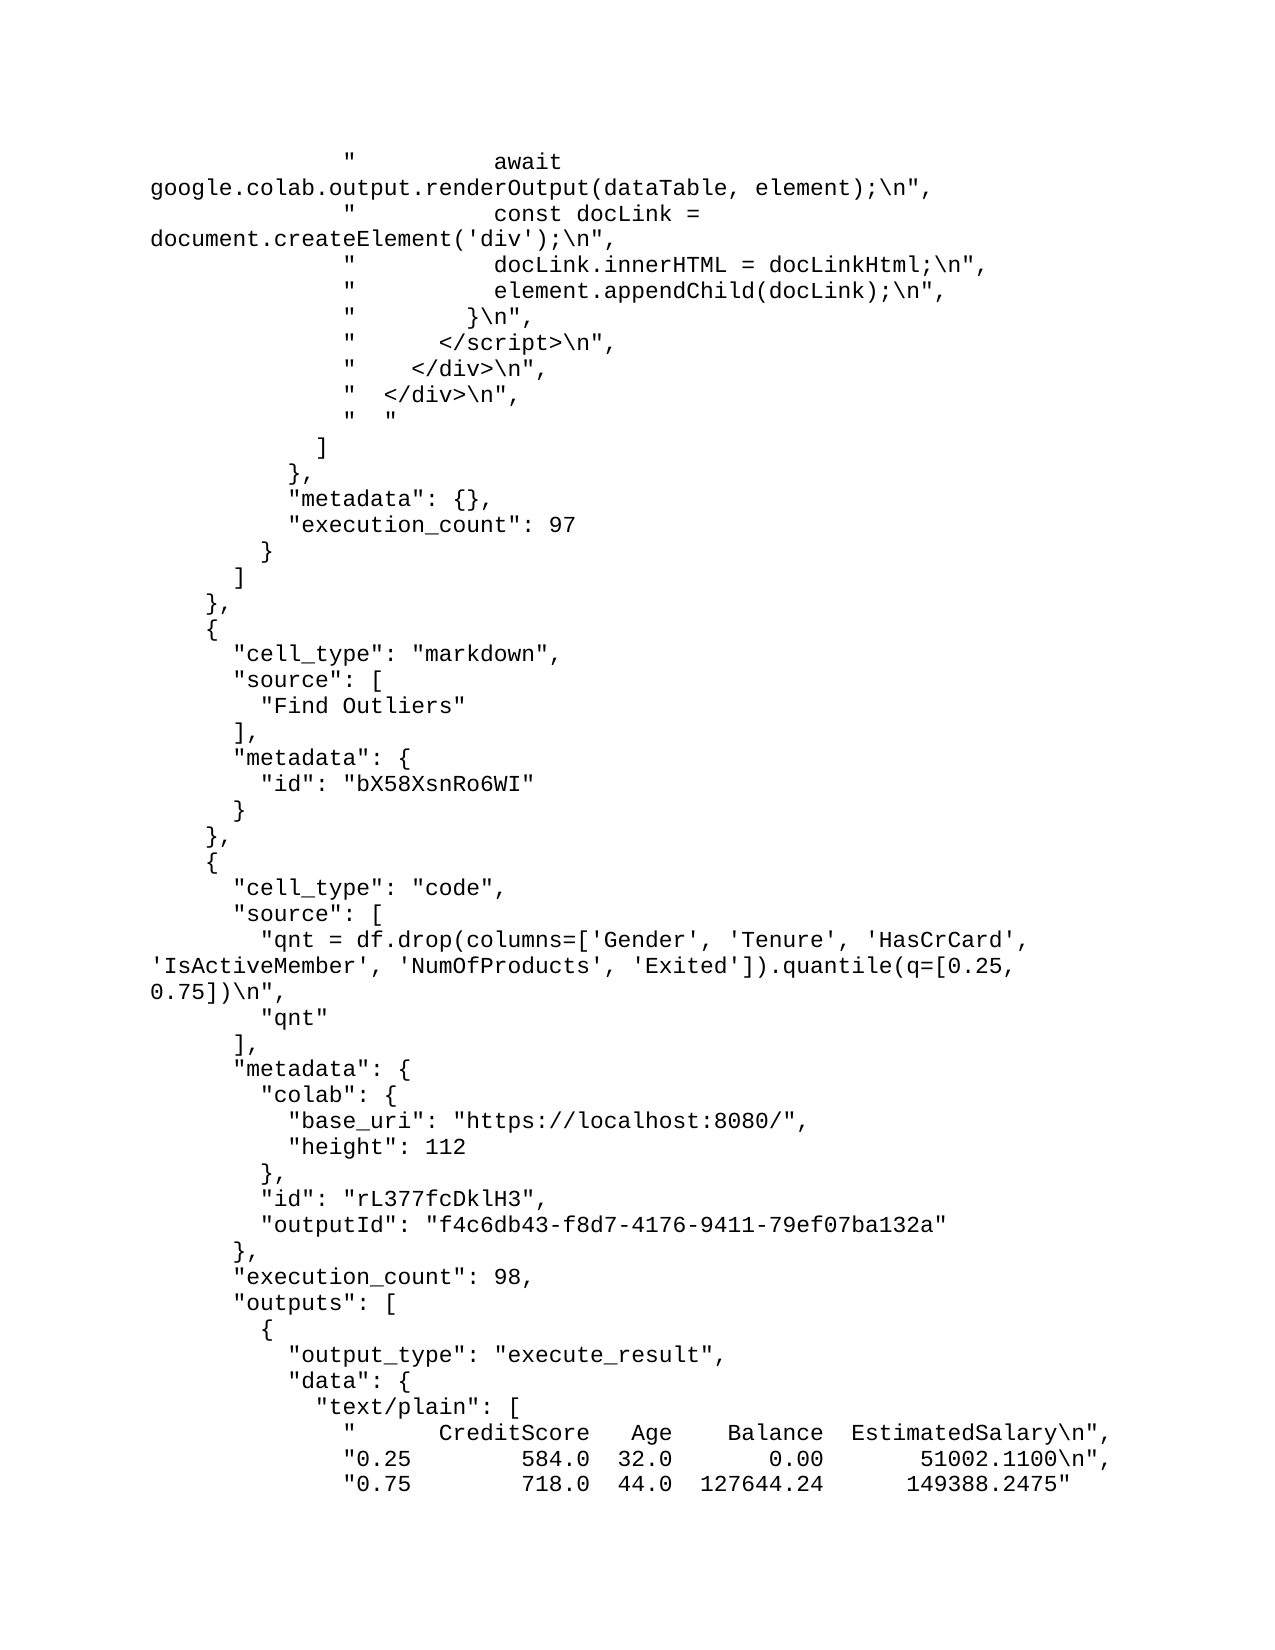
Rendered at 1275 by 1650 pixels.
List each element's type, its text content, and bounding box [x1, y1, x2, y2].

text "cell_type": "markdown", [150, 643, 1125, 669]
text "source": [ [150, 669, 1125, 695]
text }, [150, 824, 1125, 850]
text }, [150, 1239, 1125, 1265]
text " CreditScore Age Balance EstimatedSalary\n", [150, 1421, 1125, 1447]
text "output_type": "execute_result", [150, 1343, 1125, 1369]
text "execution_count": 98, [150, 1265, 1125, 1291]
text "colab": { [150, 1084, 1125, 1110]
text "height": 112 [150, 1136, 1125, 1162]
text "metadata": {}, [150, 487, 1125, 513]
text "source": [ [150, 902, 1125, 928]
text " await google.colab.output.renderOutput(dataTable, element);\n", [150, 150, 1125, 202]
text "cell_type": "code", [150, 876, 1125, 902]
text " </div>\n", [150, 357, 1125, 383]
text " </script>\n", [150, 332, 1125, 357]
text "base_uri": "https://localhost:8080/", [150, 1110, 1125, 1136]
text " element.appendChild(docLink);\n", [150, 280, 1125, 306]
text " docLink.innerHTML = docLinkHtml;\n", [150, 254, 1125, 280]
text } [150, 539, 1125, 565]
text ], [150, 1032, 1125, 1058]
text "id": "bX58XsnRo6WI" [150, 772, 1125, 798]
text " </div>\n", [150, 383, 1125, 409]
text }, [150, 591, 1125, 617]
text "execution_count": 97 [150, 513, 1125, 539]
text "qnt = df.drop(columns=['Gender', 'Tenure', 'HasCrCard', 'IsActiveMember', 'NumOfProducts', 'Exited']).quantile(q=[0.25, 0.75])\n", [150, 928, 1125, 1006]
text "qnt" [150, 1006, 1125, 1032]
text { [150, 850, 1125, 876]
text }, [150, 1162, 1125, 1187]
text "outputId": "f4c6db43-f8d7-4176-9411-79ef07ba132a" [150, 1213, 1125, 1239]
text "metadata": { [150, 747, 1125, 772]
text { [150, 1317, 1125, 1343]
text "0.25 584.0 32.0 0.00 51002.1100\n", [150, 1447, 1125, 1473]
text }, [150, 461, 1125, 487]
text { [150, 617, 1125, 643]
text " }\n", [150, 306, 1125, 332]
text ], [150, 721, 1125, 747]
text " " [150, 409, 1125, 435]
text "id": "rL377fcDklH3", [150, 1187, 1125, 1213]
text } [150, 798, 1125, 824]
text ] [150, 565, 1125, 591]
text ] [150, 435, 1125, 461]
text "data": { [150, 1369, 1125, 1395]
text " const docLink = document.createElement('div');\n", [150, 202, 1125, 254]
text "metadata": { [150, 1058, 1125, 1084]
text "0.75 718.0 44.0 127644.24 149388.2475" [150, 1473, 1125, 1499]
text "Find Outliers" [150, 695, 1125, 721]
text "text/plain": [ [150, 1395, 1125, 1421]
text "outputs": [ [150, 1291, 1125, 1317]
